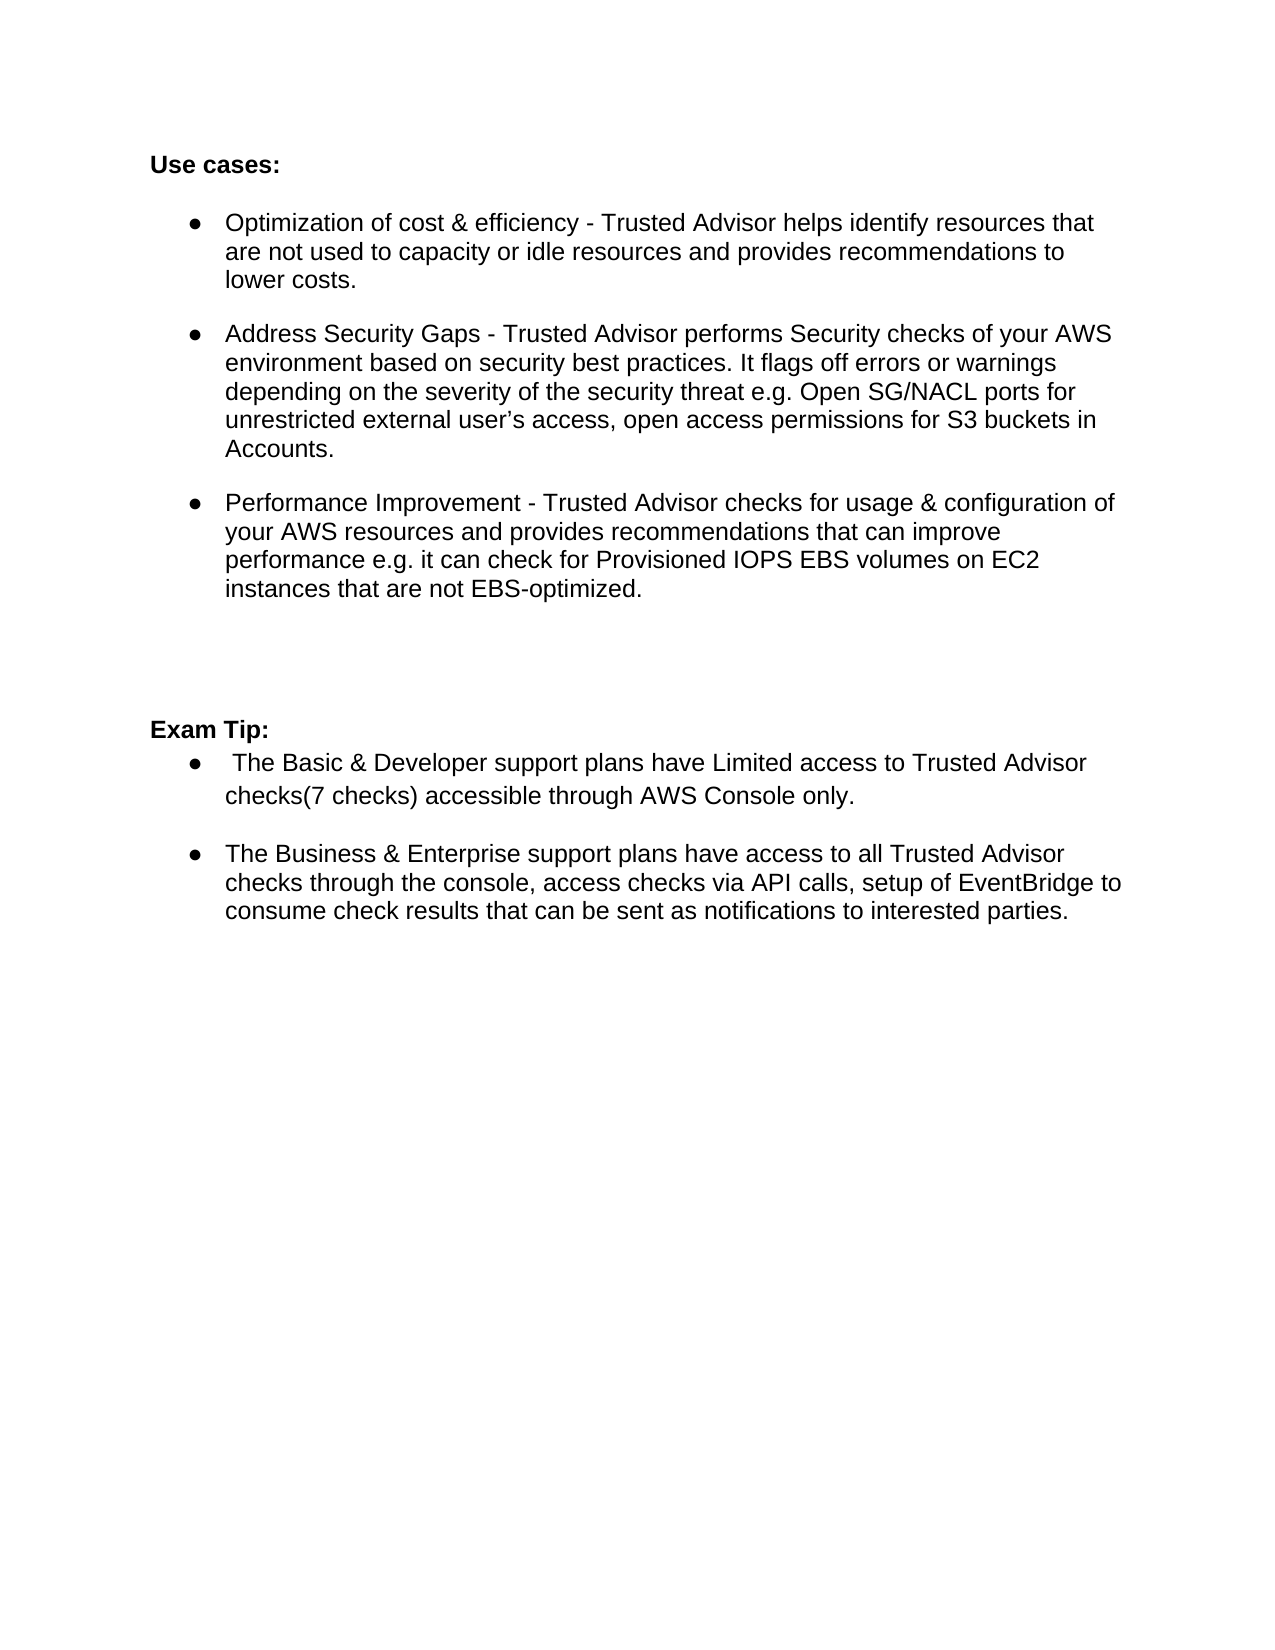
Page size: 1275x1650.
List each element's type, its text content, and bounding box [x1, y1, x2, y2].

list Performance Improvement - Trusted Advisor checks for usage & configuration of your AWS resources and provides recommendations that can improve performance e.g. it can check for Provisioned IOPS EBS volumes on EC2 instances that are not EBS-optimized. [187, 488, 1125, 603]
text Exam Tip: [150, 715, 1125, 743]
text Use cases: [150, 150, 1125, 179]
list The Basic & Developer support plans have Limited access to Trusted Advisor checks(7 checks) accessible through AWS Console only. [187, 748, 1125, 809]
list Address Security Gaps - Trusted Advisor performs Security checks of your AWS environment based on security best practices. It flags off errors or warnings depending on the severity of the security threat e.g. Open SG/NACL ports for unrestricted external user’s access, open access permissions for S3 buckets in Accounts. [187, 319, 1125, 463]
list Optimization of cost & efficiency - Trusted Advisor helps identify resources that are not used to capacity or idle resources and provides recommendations to lower costs. [187, 208, 1125, 294]
list The Business & Enterprise support plans have access to all Trusted Advisor checks through the console, access checks via API calls, setup of EventBridge to consume check results that can be sent as notifications to interested parties. [187, 839, 1125, 925]
